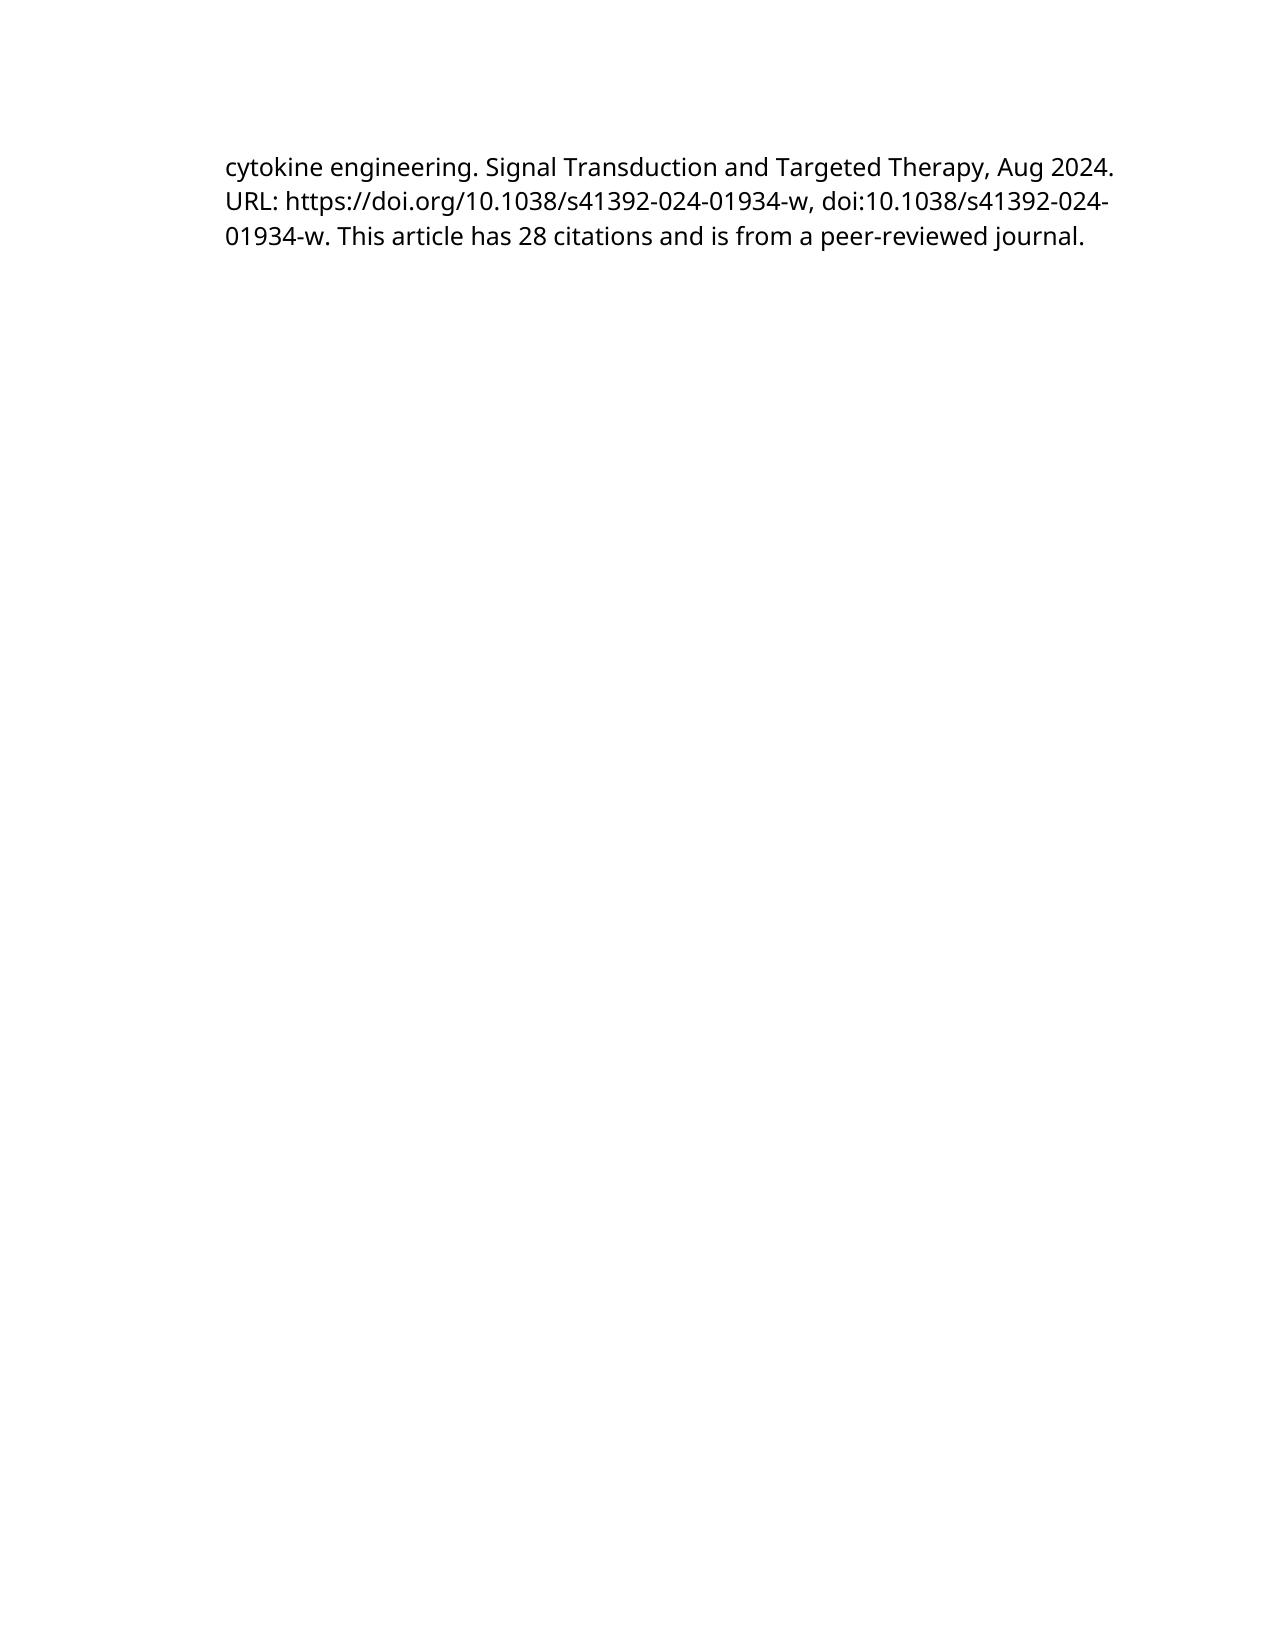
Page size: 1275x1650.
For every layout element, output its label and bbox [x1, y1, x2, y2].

list [187, 150, 1125, 252]
